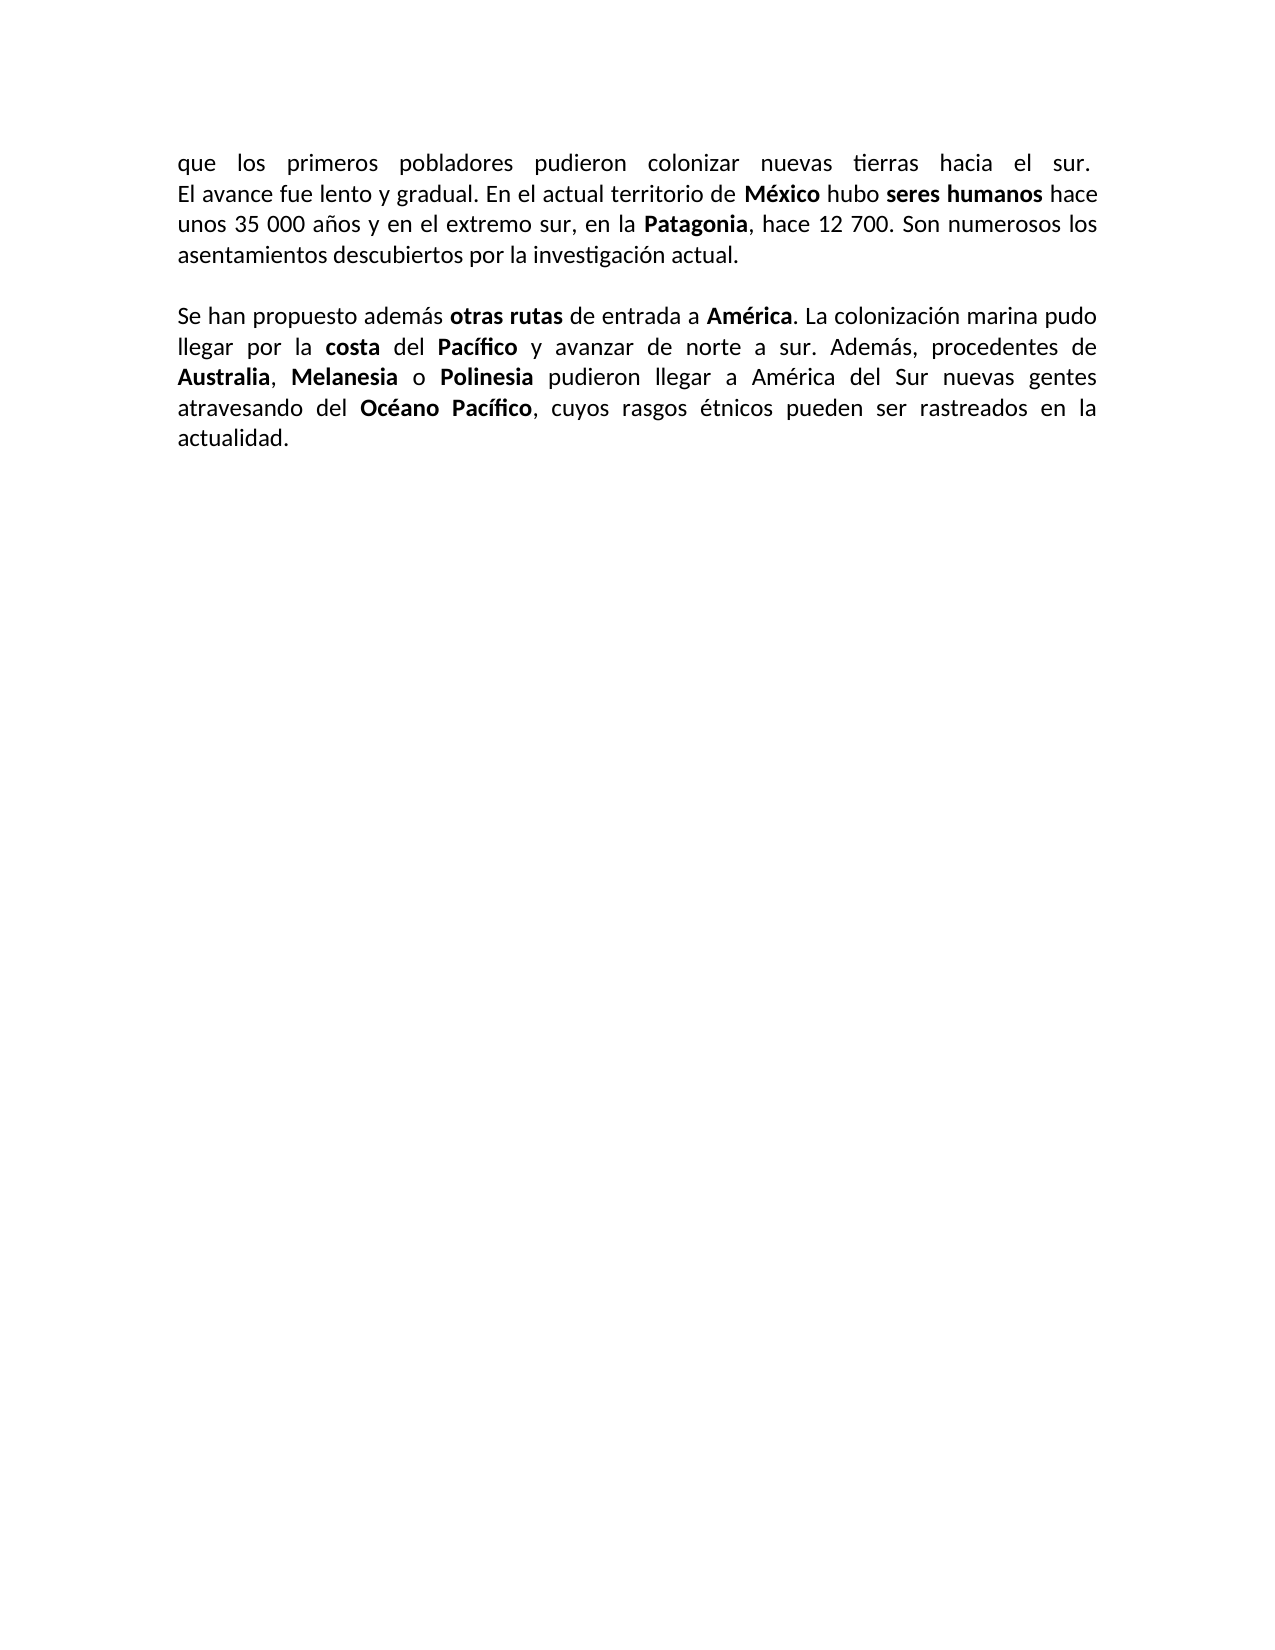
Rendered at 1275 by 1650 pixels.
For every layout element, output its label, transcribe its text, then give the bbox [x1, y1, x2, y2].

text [177, 148, 1098, 270]
text Se han propuesto además otras rutas de entrada a América. La colonización marina pudo llegar por la costa del Pacífico y avanzar de norte a sur. Además, procedentes de Australia, Melanesia o Polinesia pudieron llegar a América del Sur nuevas gentes atravesando del Océano Pacífico, cuyos rasgos étnicos pueden ser rastreados en la actualidad. [177, 270, 1098, 453]
